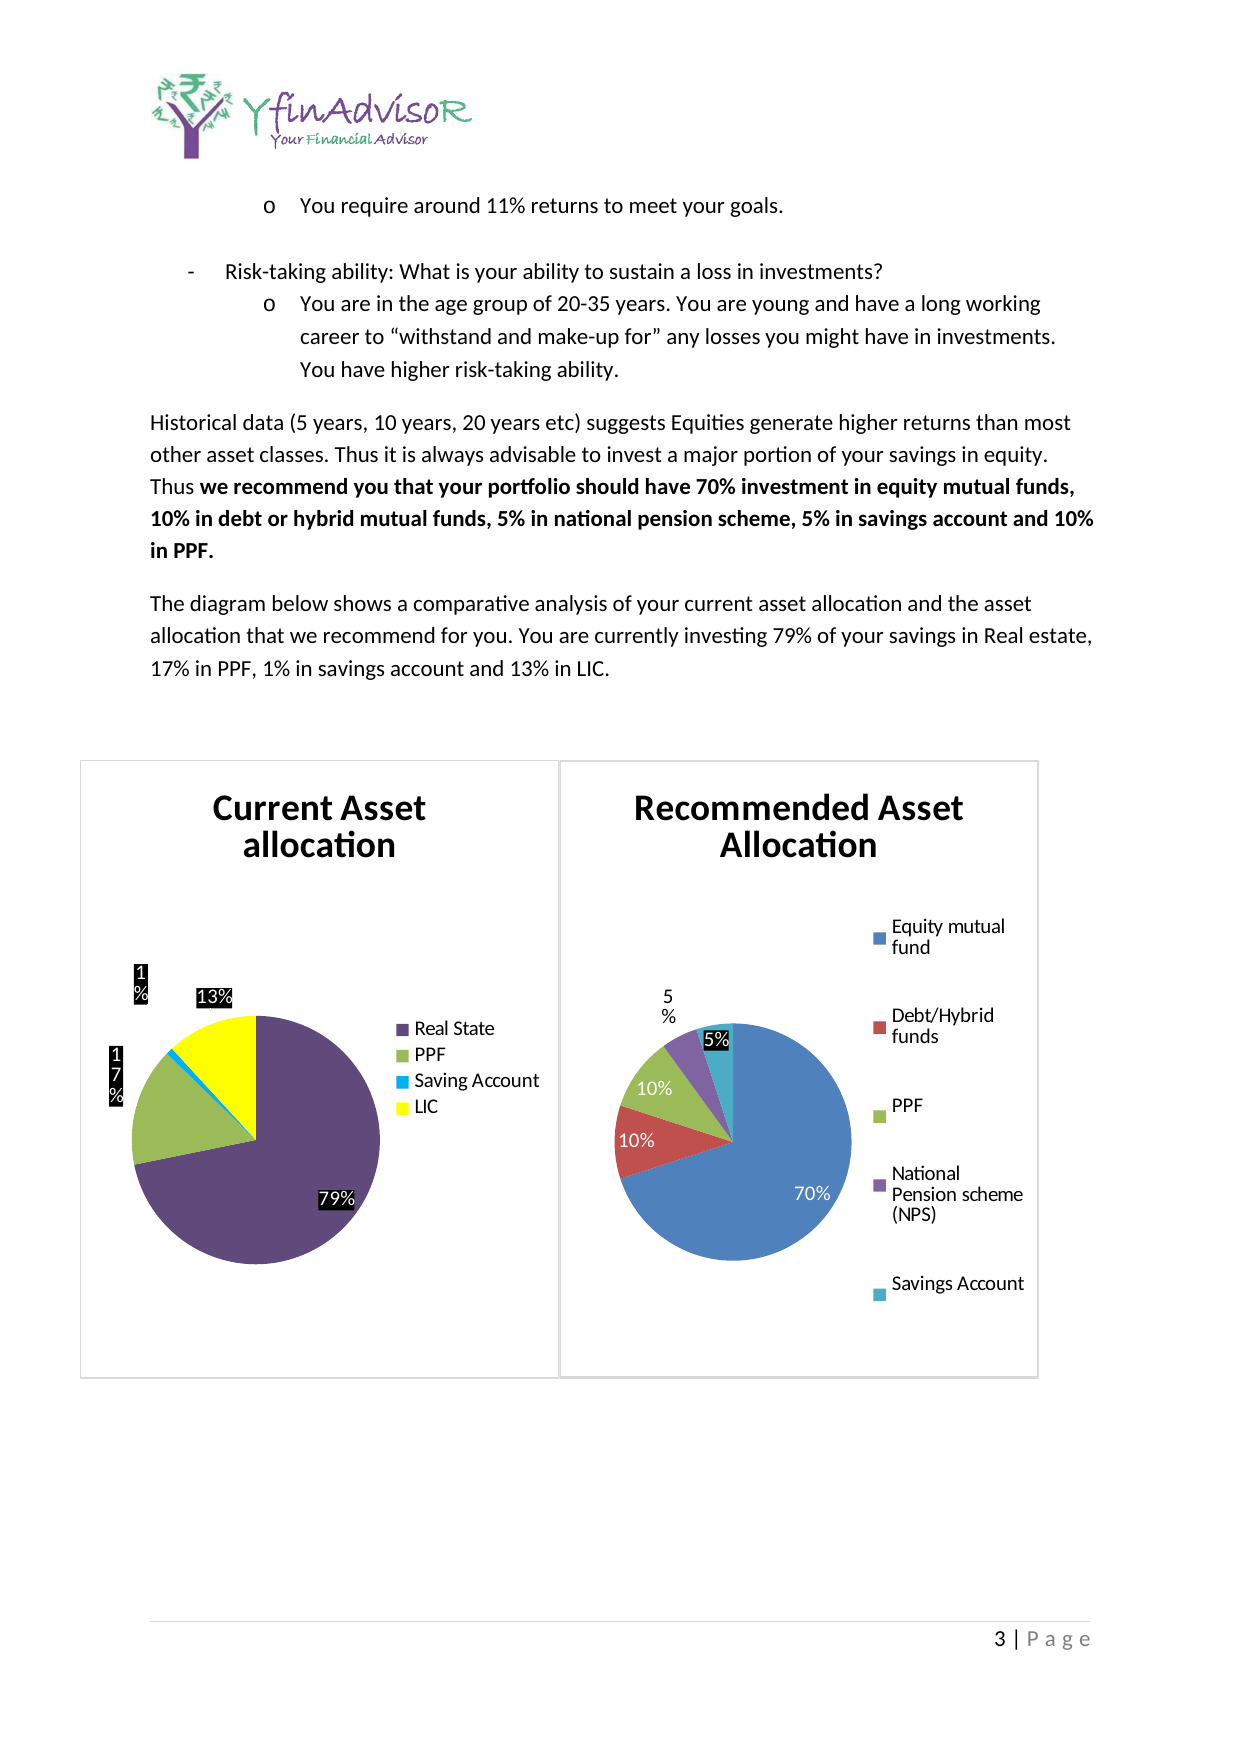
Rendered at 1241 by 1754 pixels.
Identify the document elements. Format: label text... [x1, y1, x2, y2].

text Historical data (5 years, 10 years, 20 years etc) suggests Equities generate higher returns than most other asset classes. Thus it is always advisable to invest a major portion of your savings in equity. Thus we recommend you that your portfolio should have 70% investment in equity mutual funds, 10% in debt or hybrid mutual funds, 5% in national pension scheme, 5% in savings account and 10% in PPF. [150, 408, 1095, 564]
list You are in the age group of 20-35 years. You are young and have a long working career to “withstand and make-up for” any losses you might have in investments. You have higher risk-taking ability. [262, 289, 1095, 383]
list You require around 11% returns to meet your goals. [262, 191, 1095, 220]
picture [244, 1129, 253, 1138]
text The diagram below shows a comparative analysis of your current asset allocation and the asset allocation that we recommend for you. You are currently investing 79% of your savings in Real estate, 17% in PPF, 1% in savings account and 13% in LIC. [150, 589, 1095, 682]
picture [150, 73, 494, 159]
list Risk-taking ability: What is your ability to sustain a loss in investments? [187, 257, 1095, 285]
